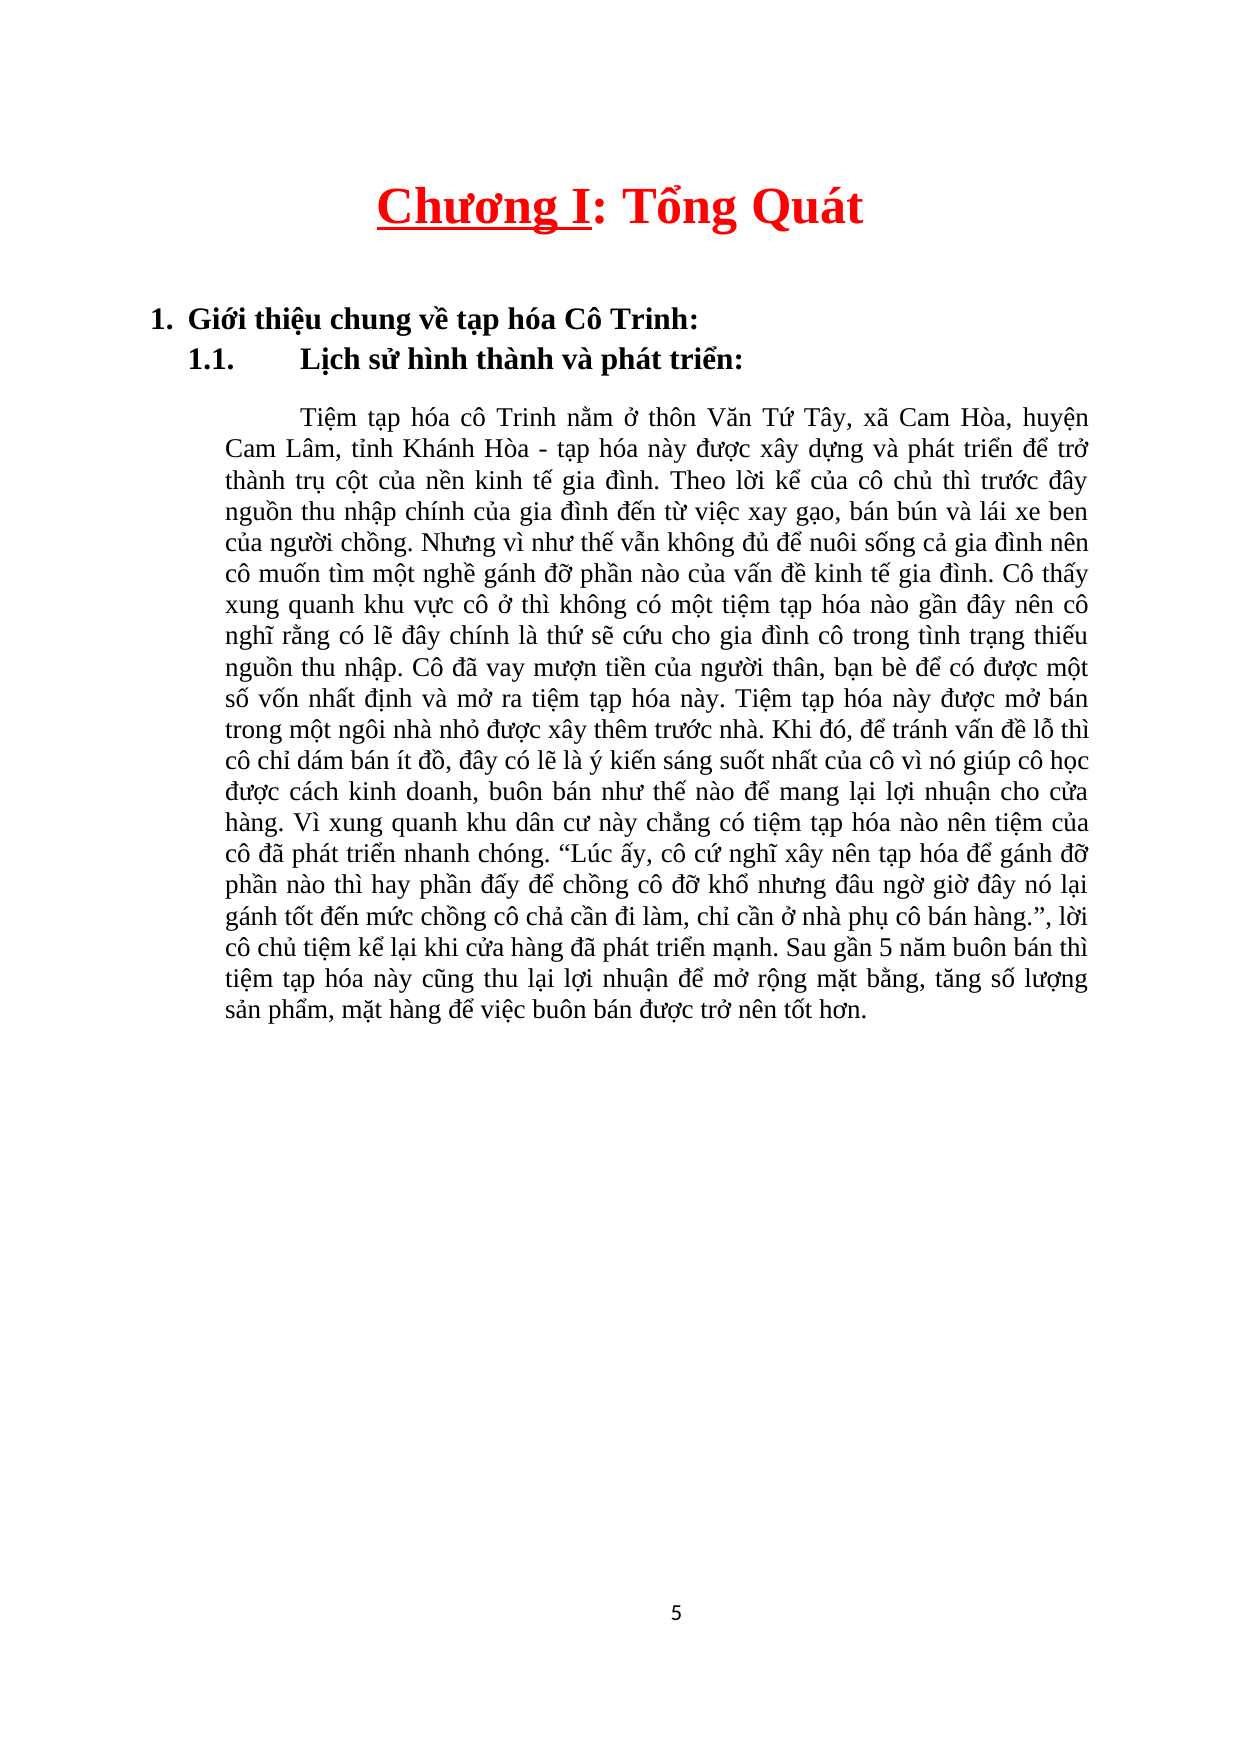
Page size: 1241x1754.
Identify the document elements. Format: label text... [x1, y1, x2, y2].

subtitle Chương I: Tổng Quát [150, 175, 1090, 235]
subtitle Lịch sử hình thành và phát triển: [187, 341, 1090, 376]
subtitle Giới thiệu chung về tạp hóa Cô Trinh: [150, 300, 1090, 336]
